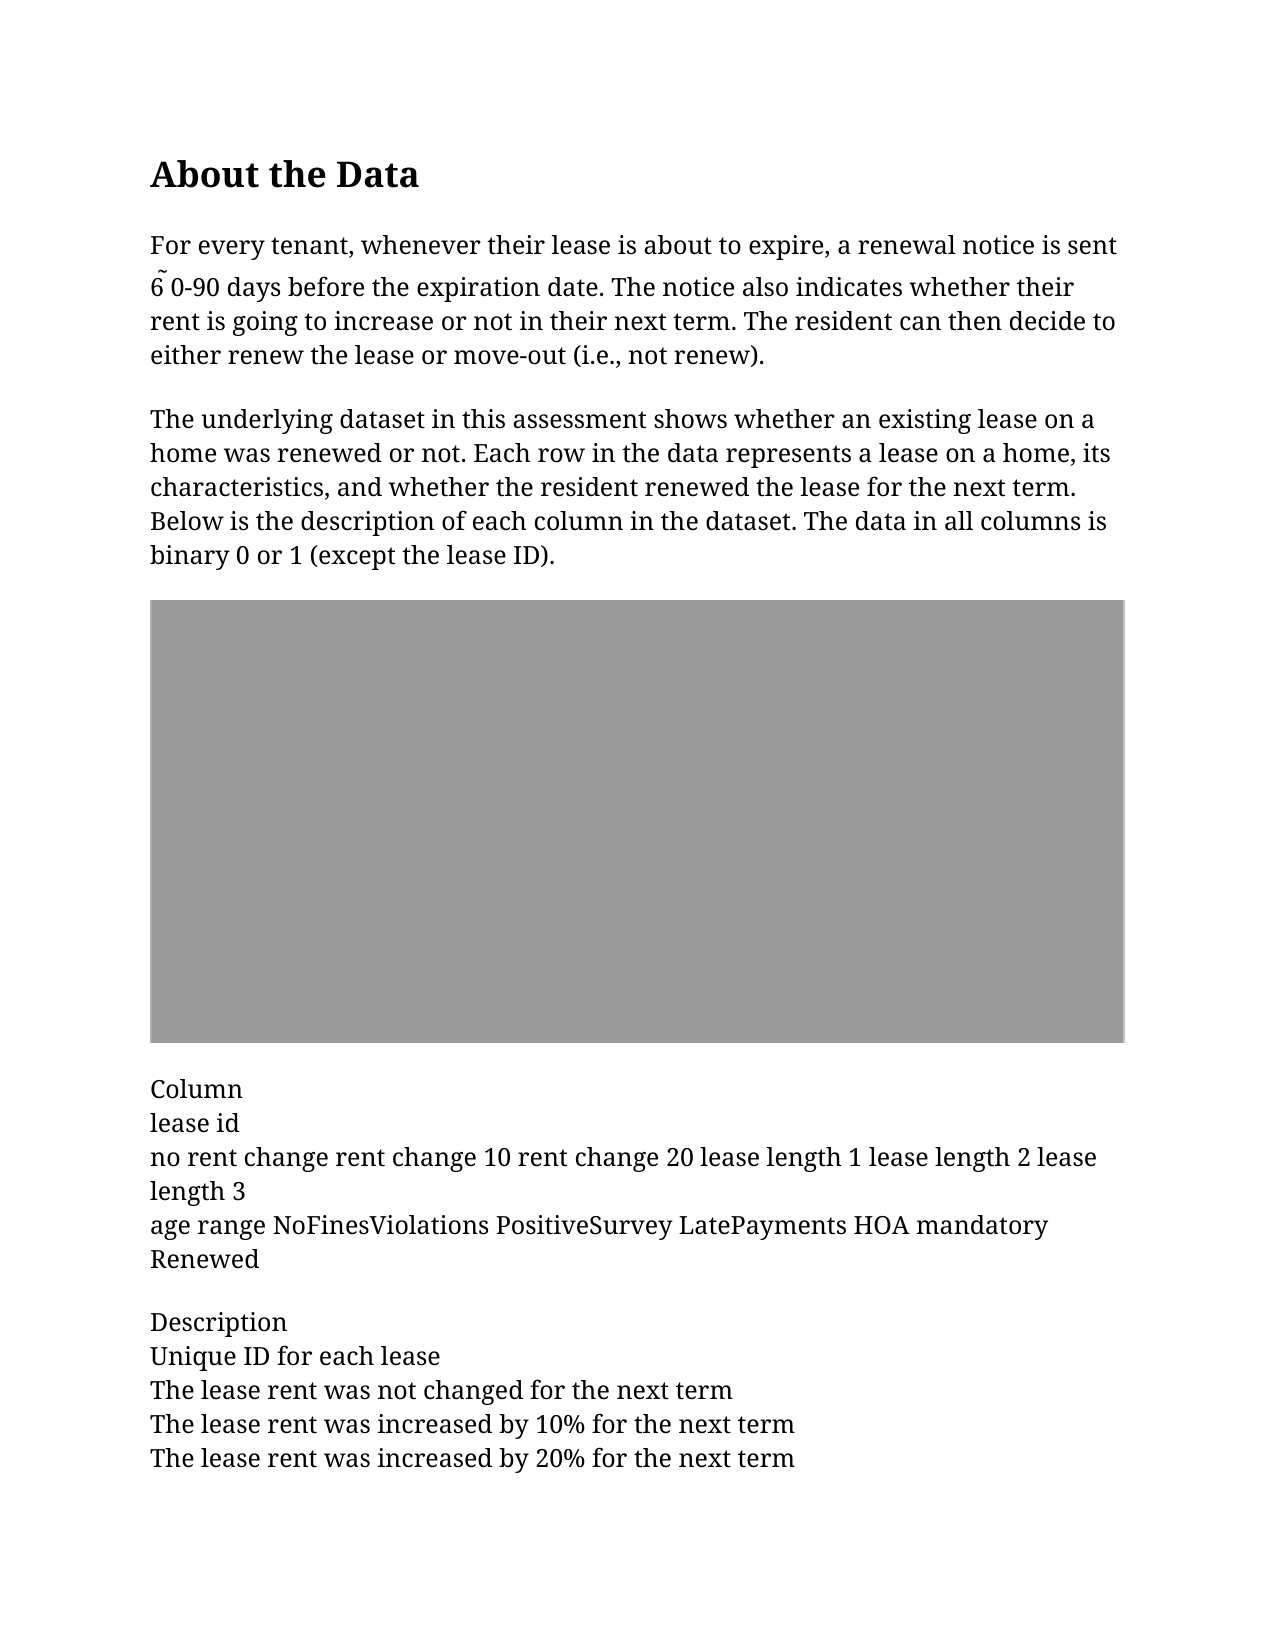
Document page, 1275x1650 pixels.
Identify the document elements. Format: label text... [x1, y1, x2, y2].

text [150, 1305, 1125, 1475]
picture [150, 600, 1125, 1043]
text Column lease id no rent change rent change 10 rent change 20 lease length 1 lease length 2 lease length 3 age range NoFinesViolations PositiveSurvey LatePayments HOA mandatory Renewed [150, 1071, 1125, 1276]
text The underlying dataset in this assessment shows whether an existing lease on a home was renewed or not. Each row in the data represents a lease on a home, its characteristics, and whether the resident renewed the lease for the next term. Below is the description of each column in the dataset. The data in all columns is binary 0 or 1 (except the lease ID). [150, 401, 1125, 572]
text About the Data [150, 150, 1125, 198]
text For every tenant, whenever their lease is about to expire, a renewal notice is sent 6 ̃0-90 days before the expiration date. The notice also indicates whether their rent is going to increase or not in their next term. The resident can then decide to either renew the lease or move-out (i.e., not renew). [150, 227, 1125, 372]
